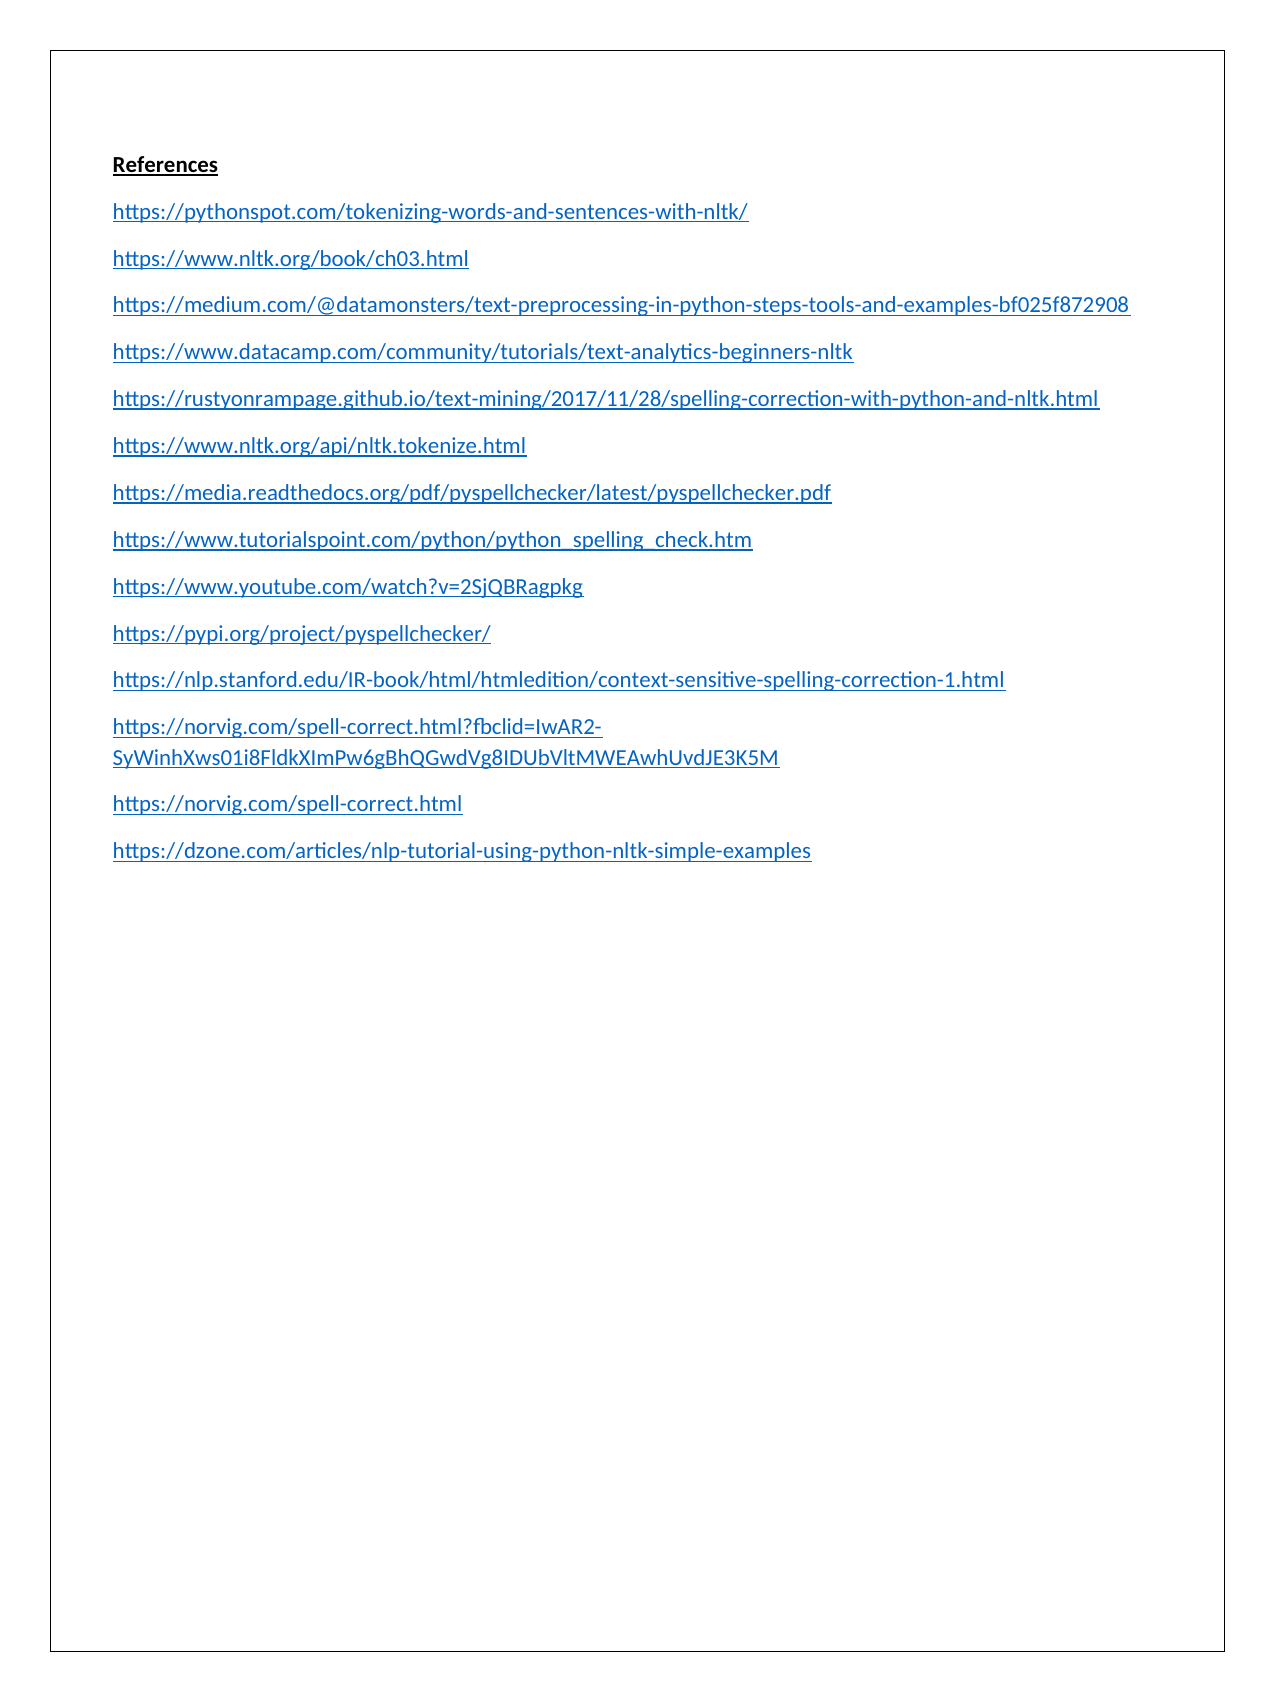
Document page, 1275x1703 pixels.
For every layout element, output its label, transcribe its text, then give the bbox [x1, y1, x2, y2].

text https://www.datacamp.com/community/tutorials/text-analytics-beginners-nltk [112, 337, 1162, 366]
text https://rustyonrampage.github.io/text-mining/2017/11/28/spelling-correction-with-python-and-nltk.html [112, 384, 1162, 412]
text https://www.nltk.org/book/ch03.html [112, 244, 1162, 272]
text https://norvig.com/spell-correct.html?fbclid=IwAR2-SyWinhXws01i8FldkXImPw6gBhQGwdVg8IDUbVltMWEAwhUvdJE3K5M [112, 712, 1162, 771]
text https://pypi.org/project/pyspellchecker/ [112, 619, 1162, 647]
text https://dzone.com/articles/nlp-tutorial-using-python-nltk-simple-examples [112, 836, 1162, 864]
text https://media.readthedocs.org/pdf/pyspellchecker/latest/pyspellchecker.pdf [112, 478, 1162, 506]
text https://www.tutorialspoint.com/python/python_spelling_check.htm [112, 525, 1162, 553]
text https://medium.com/@datamonsters/text-preprocessing-in-python-steps-tools-and-examples-bf025f872908 [112, 291, 1162, 319]
text https://pythonspot.com/tokenizing-words-and-sentences-with-nltk/ [112, 197, 1162, 225]
text https://www.youtube.com/watch?v=2SjQBRagpkg [112, 572, 1162, 600]
text https://www.nltk.org/api/nltk.tokenize.html [112, 431, 1162, 459]
text https://norvig.com/spell-correct.html [112, 789, 1162, 818]
text https://nlp.stanford.edu/IR-book/html/htmledition/context-sensitive-spelling-correction-1.html [112, 666, 1162, 694]
text References [112, 150, 1162, 178]
